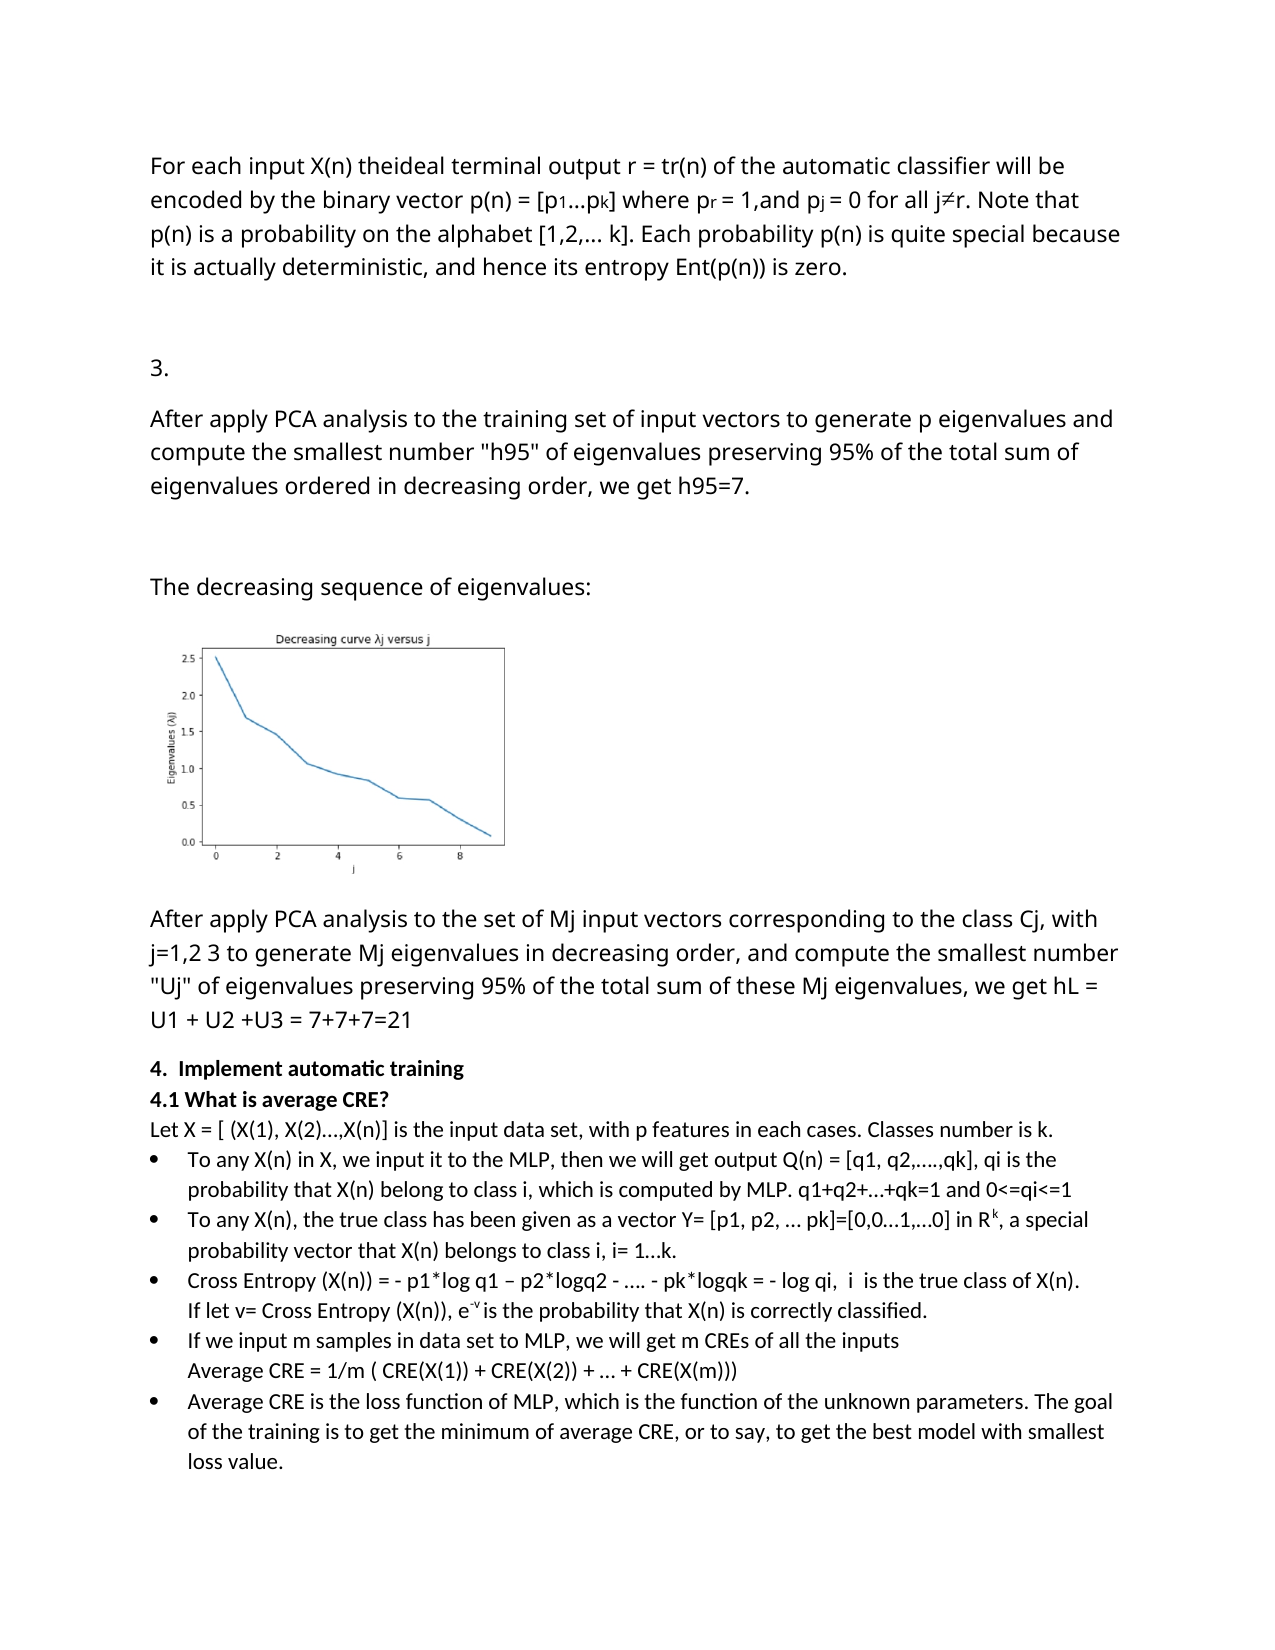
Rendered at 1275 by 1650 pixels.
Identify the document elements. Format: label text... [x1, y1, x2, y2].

list To any X(n), the true class has been given as a vector Y= [p1, p2, … pk]=[0,0…1,…0] in Rk, a special probability vector that X(n) belongs to class i, i= 1…k. [150, 1206, 1125, 1264]
list If we input m samples in data set to MLP, we will get m CREs of all the inputs [150, 1326, 1125, 1354]
text After apply PCA analysis to the set of Mj input vectors corresponding to the class Cj, with j=1,2 3 to generate Mj eigenvalues in decreasing order, and compute the smallest number "Uj" of eigenvalues preserving 95% of the total sum of these Mj eigenvalues, we get hL = U1 + U2 +U3 = 7+7+7=21 [150, 903, 1125, 1035]
list If let v= Cross Entropy (X(n)), e-v is the probability that X(n) is correctly classified. [187, 1296, 1125, 1324]
text The decreasing sequence of eigenvalues: [150, 571, 1125, 602]
text Let X = [ (X(1), X(2)…,X(n)] is the input data set, with p features in each cases. Classes number is k. [150, 1115, 1125, 1143]
text 3. [150, 352, 1125, 383]
text After apply PCA analysis to the training set of input vectors to generate p eigenvalues and compute the smallest number "h95" of eigenvalues preserving 95% of the total sum of eigenvalues ordered in decreasing order, we get h95=7. [150, 402, 1125, 501]
list Average CRE = 1/m ( CRE(X(1)) + CRE(X(2)) + … + CRE(X(m))) [187, 1357, 1125, 1384]
picture [150, 621, 544, 884]
text For each input X(n) theideal terminal output r = tr(n) of the automatic classifier will be encoded by the binary vector p(n) = [p1…pk] where pr = 1,and pj = 0 for all jr. Note that p(n) is a probability on the alphabet [1,2,... k]. Each probability p(n) is quite special because it is actually deterministic, and hence its entropy Ent(p(n)) is zero. [150, 150, 1125, 282]
list Average CRE is the loss function of MLP, which is the function of the unknown parameters. The goal of the training is to get the minimum of average CRE, or to say, to get the best model with smallest loss value. [150, 1387, 1125, 1475]
list To any X(n) in X, we input it to the MLP, then we will get output Q(n) = [q1, q2,….,qk], qi is the probability that X(n) belong to class i, which is computed by MLP. q1+q2+…+qk=1 and 0<=qi<=1 [150, 1145, 1125, 1203]
list Cross Entropy (X(n)) = - p1*log q1 – p2*logq2 - …. - pk*logqk = - log qi, i is the true class of X(n). [150, 1266, 1125, 1294]
text 4. Implement automatic training [150, 1054, 1125, 1082]
text 4.1 What is average CRE? [150, 1085, 1125, 1113]
